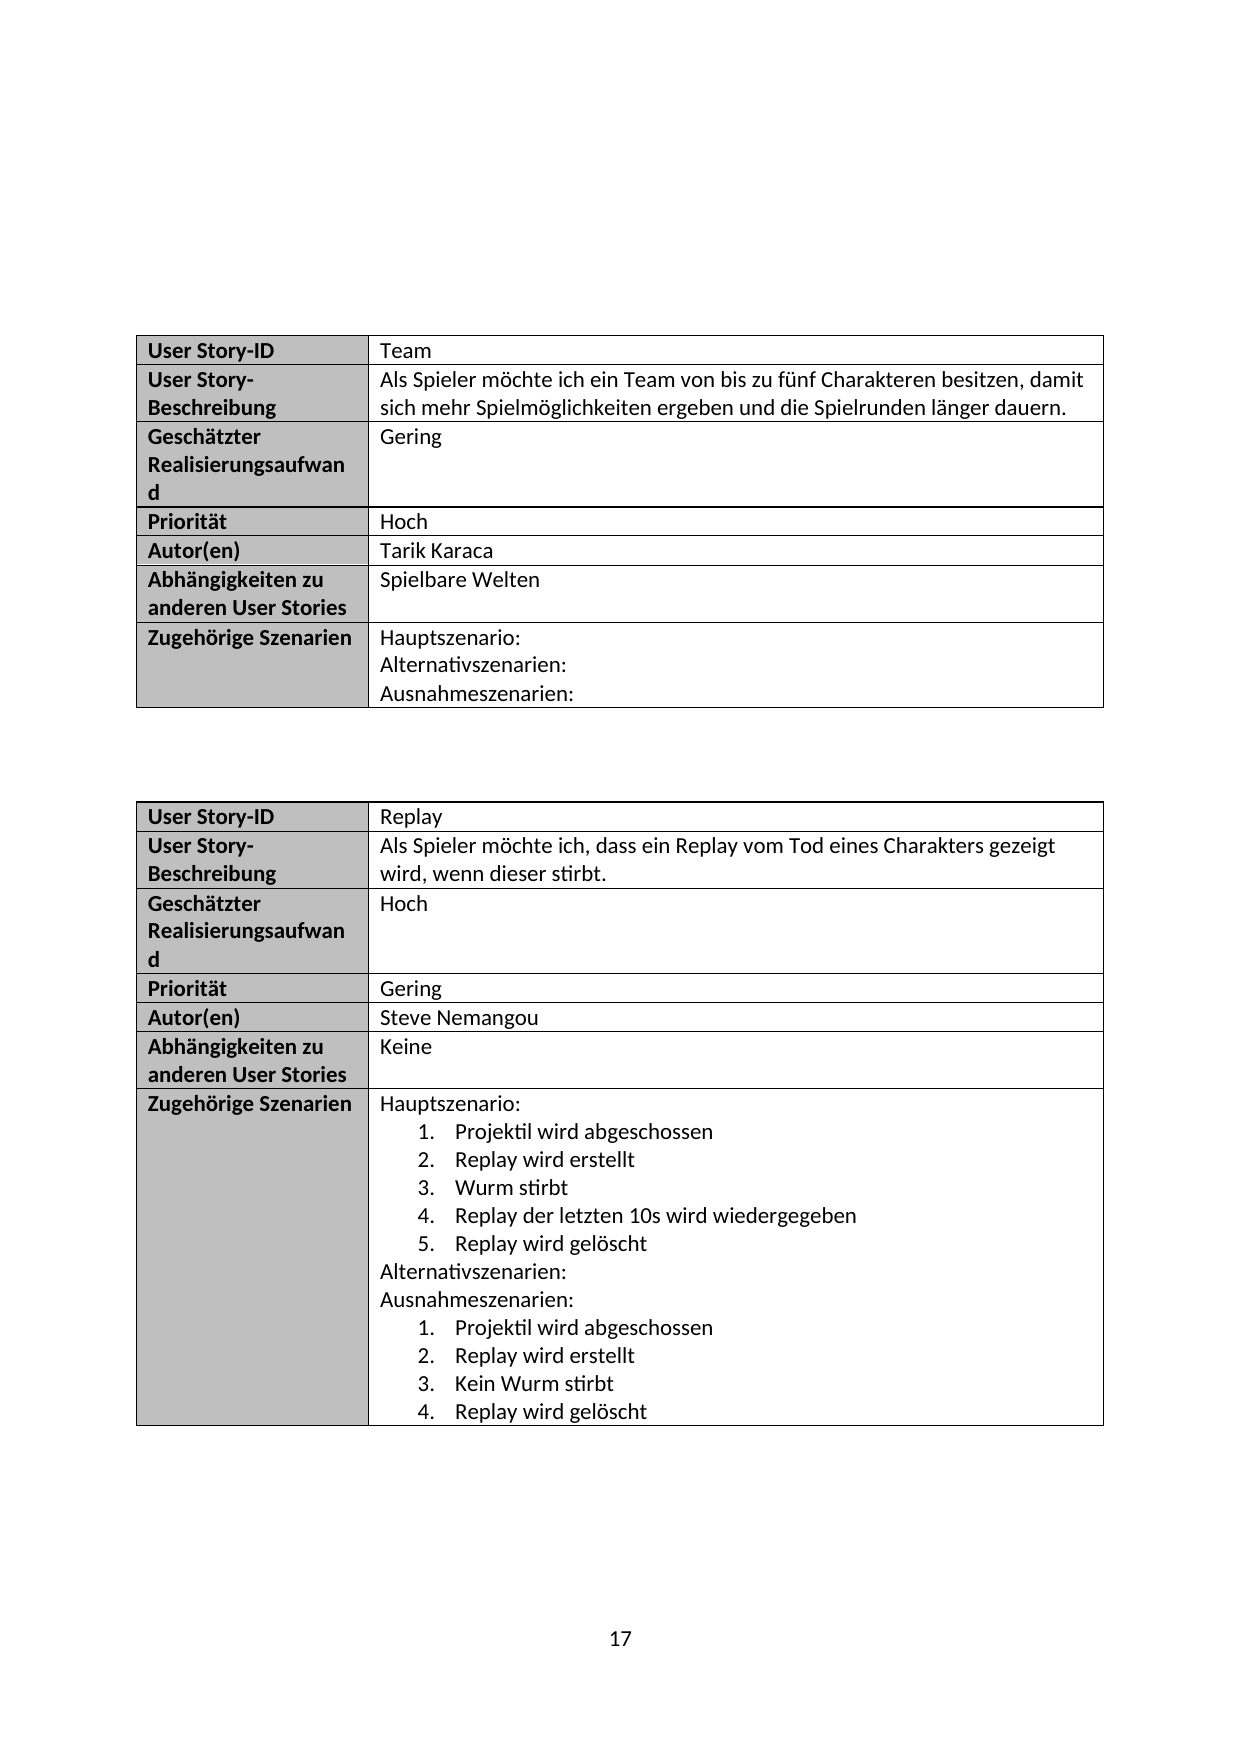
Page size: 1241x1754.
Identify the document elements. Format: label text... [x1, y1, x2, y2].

table_cell Tarik Karaca [369, 536, 1103, 564]
table_cell Geschätzter Realisierungsaufwand [137, 889, 368, 973]
table_cell User Story-Beschreibung [137, 365, 368, 421]
table_cell Autor(en) [137, 536, 368, 564]
table_cell Zugehörige Szenarien [137, 623, 368, 707]
table_cell Als Spieler möchte ich ein Team von bis zu fünf Charakteren besitzen, damit sich mehr Spielmöglichkeiten ergeben und die Spielrunden länger dauern. [369, 365, 1103, 421]
table_cell Geschätzter Realisierungsaufwand [137, 422, 368, 506]
table_cell Abhängigkeiten zu anderen User Stories [137, 1032, 368, 1088]
table_cell Hauptszenario: Alternativszenarien: Ausnahmeszenarien: [369, 623, 1103, 707]
table_cell Gering [369, 422, 1103, 506]
table_cell User Story-Beschreibung [137, 832, 368, 888]
table_header User Story-ID [137, 803, 368, 831]
table_cell Autor(en) [137, 1003, 368, 1031]
table_cell Hoch [369, 889, 1103, 973]
table_cell Als Spieler möchte ich, dass ein Replay vom Tod eines Charakters gezeigt wird, wenn dieser stirbt. [369, 832, 1103, 888]
table_cell Keine [369, 1032, 1103, 1088]
table_cell Priorität [137, 508, 368, 535]
table_header User Story-ID [137, 336, 368, 364]
table_header Team [369, 336, 1103, 364]
table_cell Priorität [137, 974, 368, 1002]
table_cell Abhängigkeiten zu anderen User Stories [137, 566, 368, 622]
table_cell Gering [369, 974, 1103, 1002]
table_cell Zugehörige Szenarien [137, 1089, 368, 1425]
table_cell Hoch [369, 508, 1103, 535]
table_header Replay [369, 803, 1103, 831]
table_cell Hauptszenario: Projektil wird abgeschossen Replay wird erstellt Wurm stirbt Replay der letzten 10s wird wiedergegeben Replay wird gelöscht Alternativszenarien: Ausnahmeszenarien: Projektil wird abgeschossen Replay wird erstellt Kein Wurm stirbt Replay wird gelöscht [369, 1089, 1103, 1425]
table_cell Spielbare Welten [369, 566, 1103, 622]
table_cell Steve Nemangou [369, 1003, 1103, 1031]
